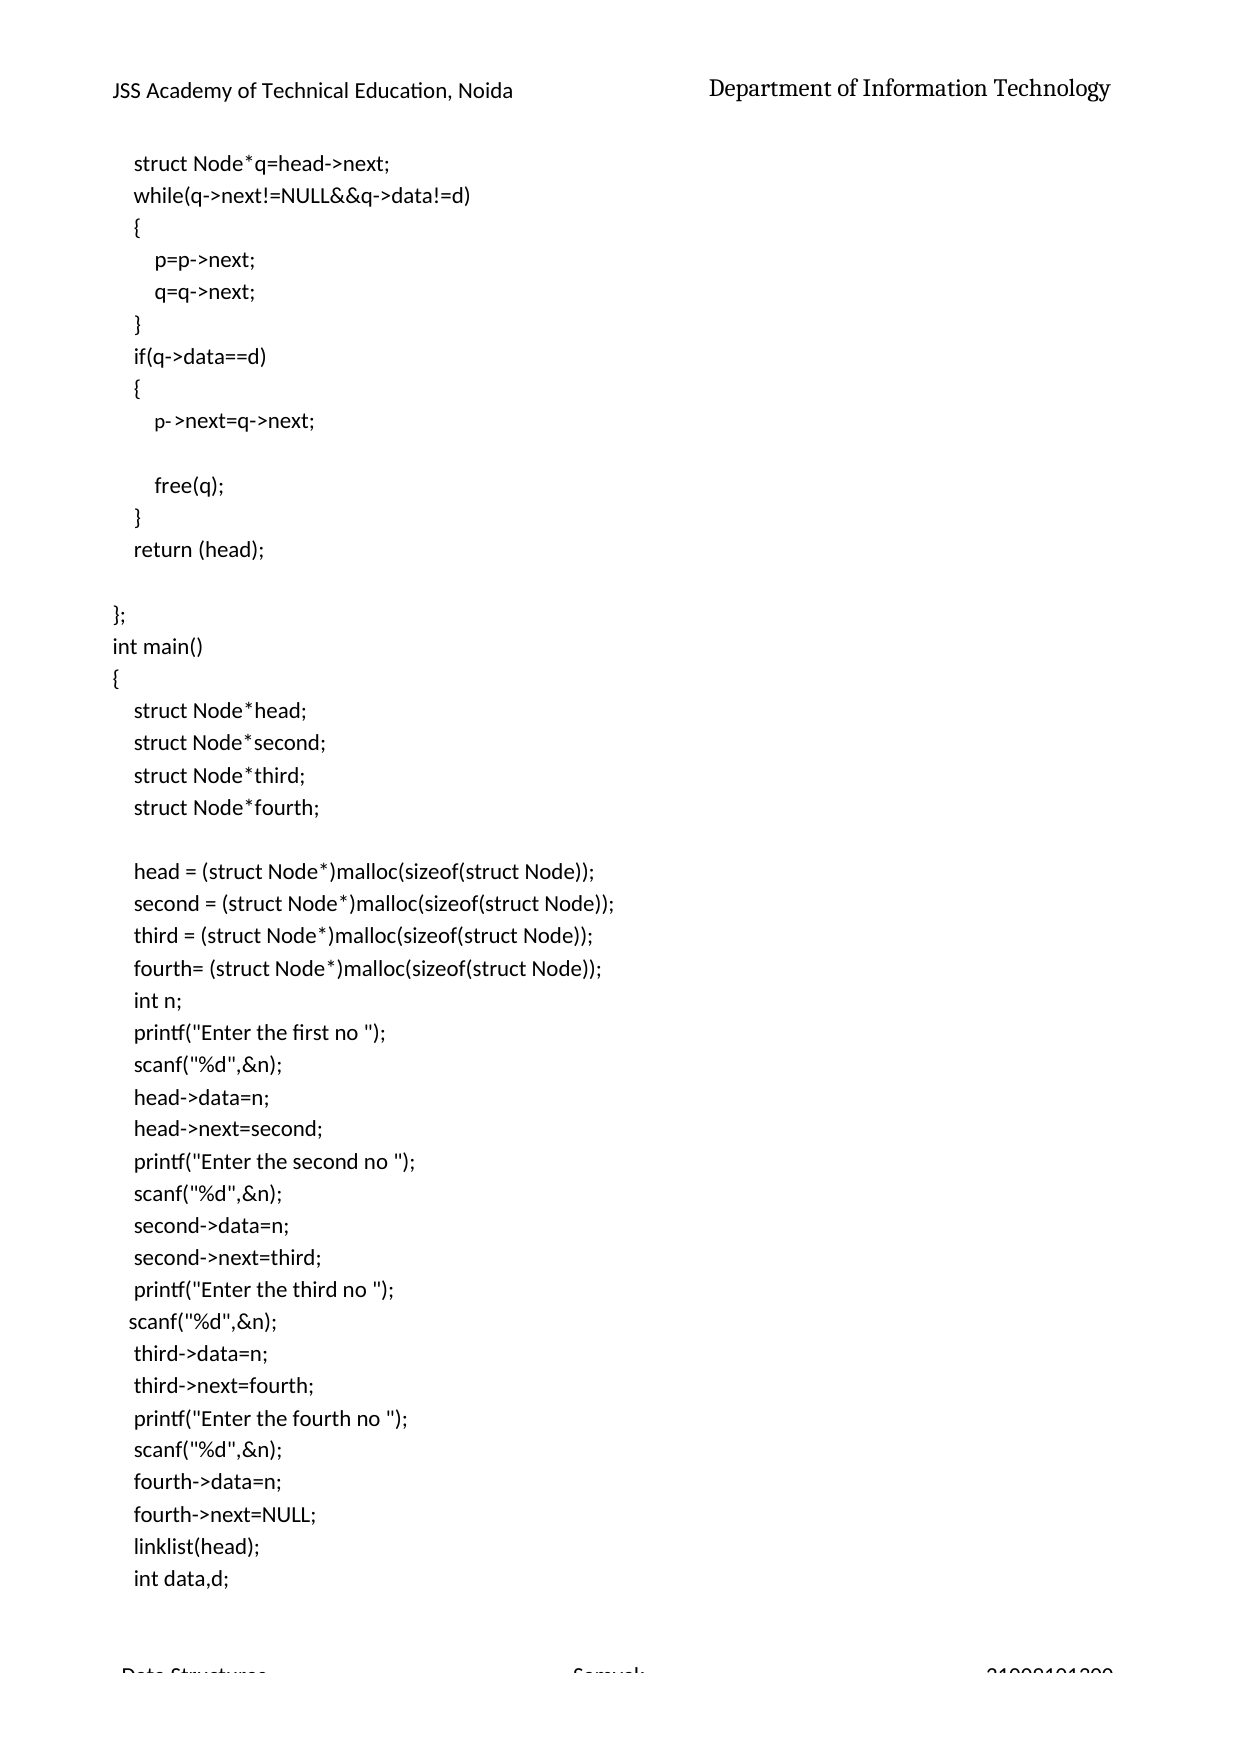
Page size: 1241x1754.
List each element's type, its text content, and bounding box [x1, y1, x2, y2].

text struct Node*q=head->next; [133, 149, 1142, 177]
text printf("Enter the first no "); scanf("%d",&n); [133, 1018, 389, 1078]
text printf("Enter the third no "); scanf("%d",&n); [128, 1275, 397, 1335]
text int data,d; [133, 1564, 1142, 1592]
text return (head); [133, 535, 1142, 563]
text fourth->data=n; fourth->next=NULL; linklist(head); [133, 1467, 318, 1560]
text second->data=n; second->next=third; [133, 1211, 322, 1271]
text }; [112, 600, 1142, 628]
text head->data=n; [133, 1083, 1142, 1111]
text if(q->data==d) [133, 342, 1142, 370]
text { [133, 213, 1142, 241]
text while(q->next!=NULL&&q->data!=d) [133, 181, 1142, 209]
text free(q); [154, 471, 1142, 499]
text struct Node*head; struct Node*second; struct Node*third; struct Node*fourth; [133, 696, 328, 821]
text third->data=n; third->next=fourth; [133, 1339, 314, 1400]
text head->next=second; printf("Enter the second no "); scanf("%d",&n); [133, 1114, 418, 1207]
text p=p->next; q=q->next; [154, 245, 255, 306]
text printf("Enter the fourth no "); scanf("%d",&n); [133, 1404, 411, 1463]
list >next=q->next; [154, 406, 1142, 434]
text { [133, 374, 1142, 402]
text } [133, 503, 1142, 531]
text { [112, 664, 1142, 692]
text head = (struct Node*)malloc(sizeof(struct Node)); second = (struct Node*)malloc(sizeof(struct Node)); third = (struct Node*)malloc(sizeof(struct Node)); fourth= (struct Node*)malloc(sizeof(struct Node)); int n; [133, 857, 617, 1014]
text } [133, 310, 1142, 338]
text int main() [112, 632, 1142, 660]
